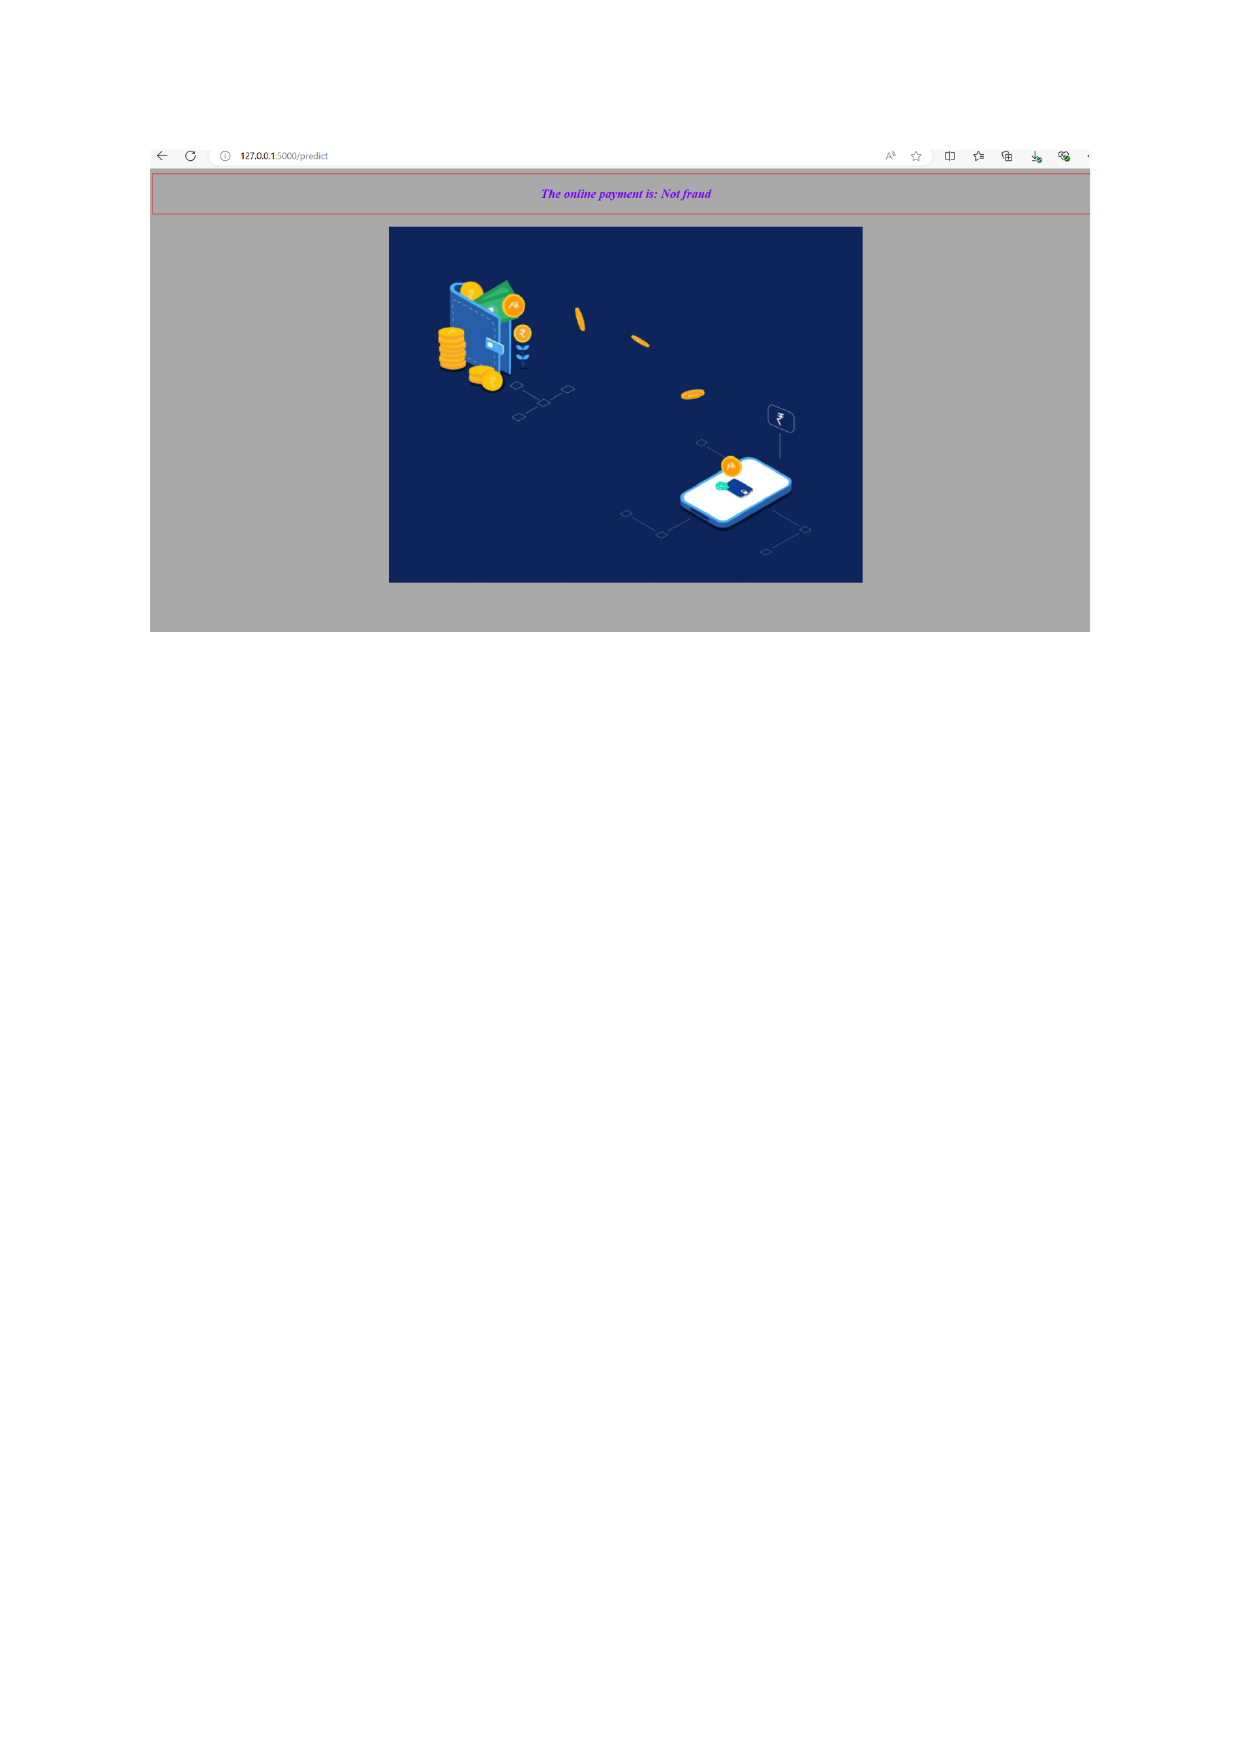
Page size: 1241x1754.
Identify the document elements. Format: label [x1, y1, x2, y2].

picture [150, 150, 1091, 632]
